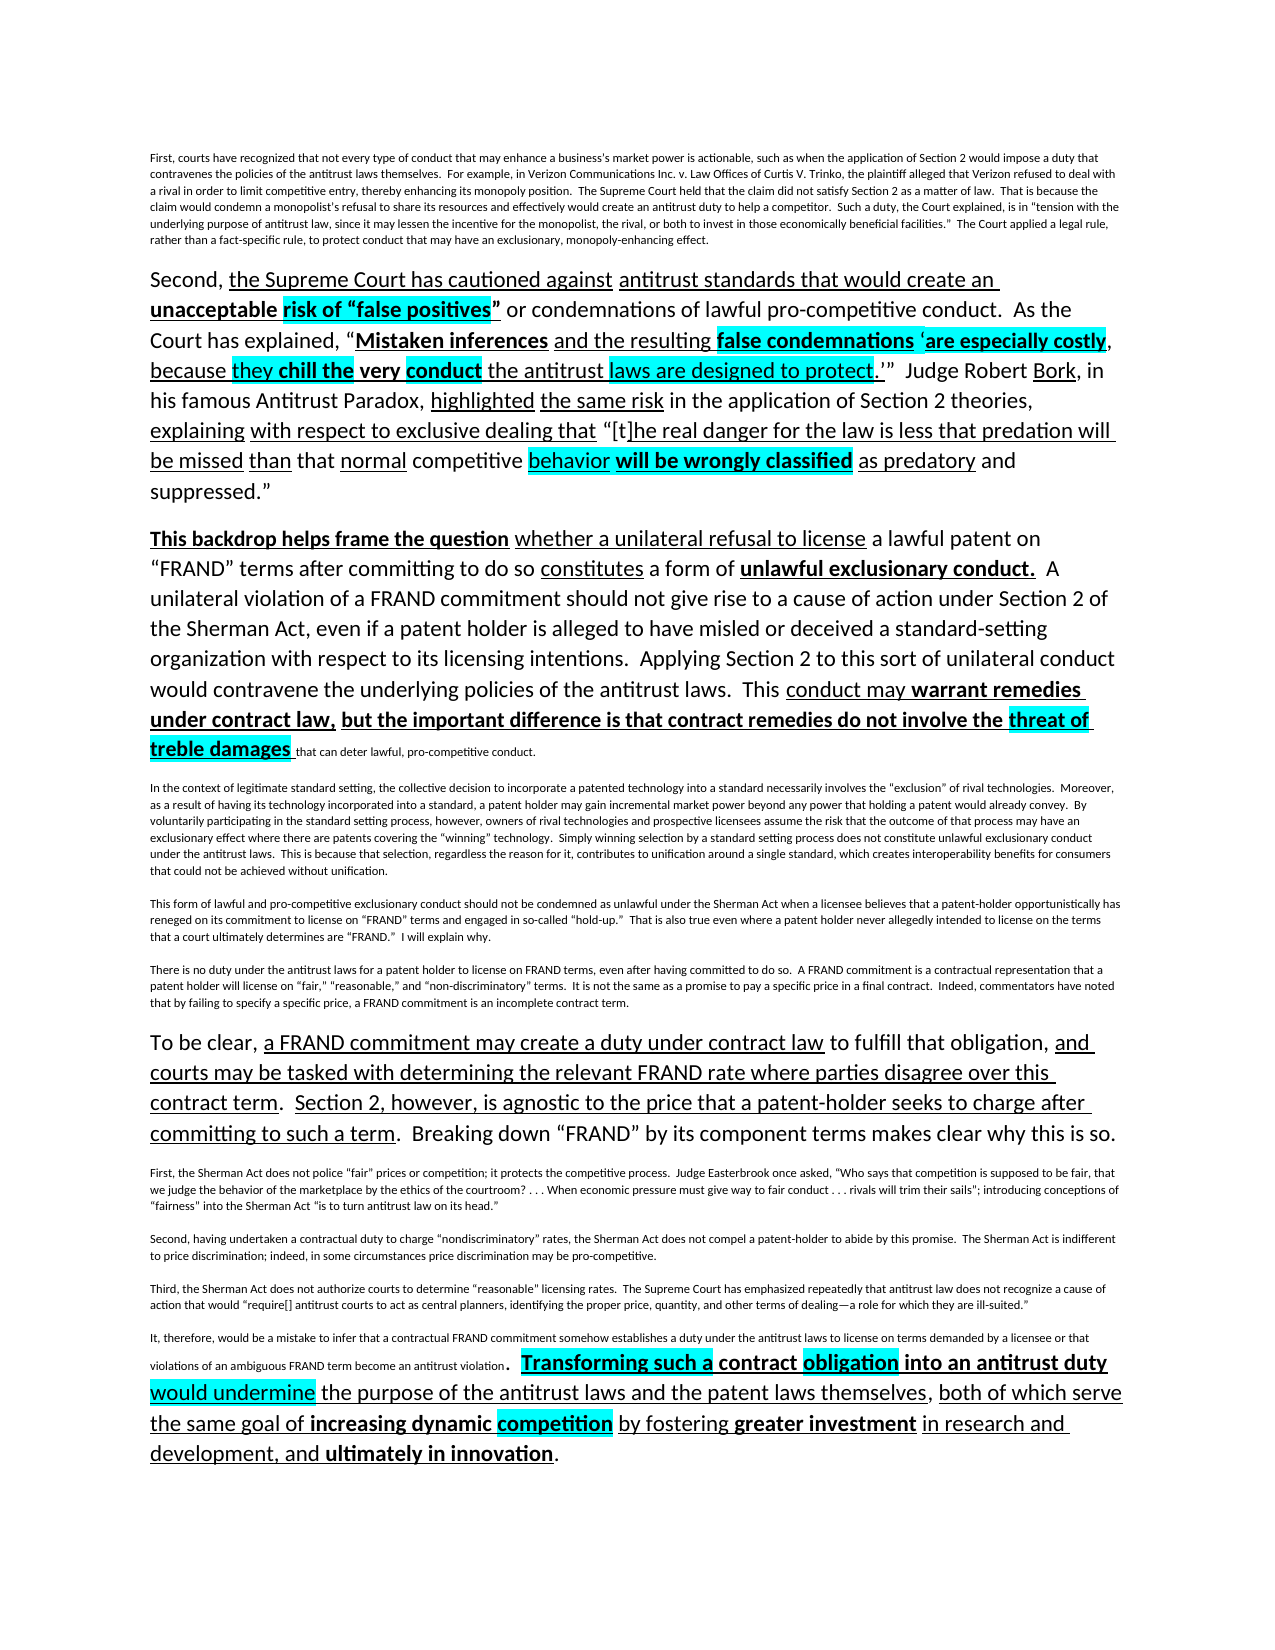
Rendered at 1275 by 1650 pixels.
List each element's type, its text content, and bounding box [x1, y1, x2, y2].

text This form of lawful and pro-competitive exclusionary conduct should not be condemned as unlawful under the Sherman Act when a licensee believes that a patent-holder opportunistically has reneged on its commitment to license on “FRAND” terms and engaged in so-called “hold-up.” That is also true even where a patent holder never allegedly intended to license on the terms that a court ultimately determines are “FRAND.” I will explain why. [150, 896, 1125, 944]
text Third, the Sherman Act does not authorize courts to determine “reasonable” licensing rates. The Supreme Court has emphasized repeatedly that antitrust law does not recognize a cause of action that would “require[] antitrust courts to act as central planners, identifying the proper price, quantity, and other terms of dealing—a role for which they are ill-suited.” [150, 1281, 1125, 1313]
text This backdrop helps frame the question whether a unilateral refusal to license a lawful patent on “FRAND” terms after committing to do so constitutes a form of unlawful exclusionary conduct. A unilateral violation of a FRAND commitment should not give rise to a cause of action under Section 2 of the Sherman Act, even if a patent holder is alleged to have misled or deceived a standard-setting organization with respect to its licensing intentions. Applying Section 2 to this sort of unilateral conduct would contravene the underlying policies of the antitrust laws. This conduct may warrant remedies under contract law, but the important difference is that contract remedies do not involve the threat of treble damages that can deter lawful, pro-competitive conduct. [150, 524, 1125, 762]
text There is no duty under the antitrust laws for a patent holder to license on FRAND terms, even after having committed to do so. A FRAND commitment is a contractual representation that a patent holder will license on “fair,” “reasonable,” and “non-discriminatory” terms. It is not the same as a promise to pay a specific price in a final contract. Indeed, commentators have noted that by failing to specify a specific price, a FRAND commitment is an incomplete contract term. [150, 962, 1125, 1010]
text It, therefore, would be a mistake to infer that a contractual FRAND commitment somehow establishes a duty under the antitrust laws to license on terms demanded by a licensee or that violations of an ambiguous FRAND term become an antitrust violation. Transforming such a contract obligation into an antitrust duty would undermine the purpose of the antitrust laws and the patent laws themselves, both of which serve the same goal of increasing dynamic competition by fostering greater investment in research and development, and ultimately in innovation. [150, 1331, 1125, 1467]
text Second, having undertaken a contractual duty to charge “nondiscriminatory” rates, the Sherman Act does not compel a patent-holder to abide by this promise. The Sherman Act is indifferent to price discrimination; indeed, in some circumstances price discrimination may be pro-competitive. [150, 1232, 1125, 1263]
text First, the Sherman Act does not police “fair” prices or competition; it protects the competitive process. Judge Easterbrook once asked, “Who says that competition is supposed to be fair, that we judge the behavior of the marketplace by the ethics of the courtroom? . . . When economic pressure must give way to fair conduct . . . rivals will trim their sails”; introducing conceptions of “fairness” into the Sherman Act “is to turn antitrust law on its head.” [150, 1166, 1125, 1214]
text First, courts have recognized that not every type of conduct that may enhance a business’s market power is actionable, such as when the application of Section 2 would impose a duty that contravenes the policies of the antitrust laws themselves. For example, in Verizon Communications Inc. v. Law Offices of Curtis V. Trinko, the plaintiff alleged that Verizon refused to deal with a rival in order to limit competitive entry, thereby enhancing its monopoly position. The Supreme Court held that the claim did not satisfy Section 2 as a matter of law. That is because the claim would condemn a monopolist’s refusal to share its resources and effectively would create an antitrust duty to help a competitor. Such a duty, the Court explained, is in “tension with the underlying purpose of antitrust law, since it may lessen the incentive for the monopolist, the rival, or both to invest in those economically beneficial facilities.” The Court applied a legal rule, rather than a fact-specific rule, to protect conduct that may have an exclusionary, monopoly-enhancing effect. [150, 150, 1125, 248]
text Second, the Supreme Court has cautioned against antitrust standards that would create an unacceptable risk of “false positives” or condemnations of lawful pro-competitive conduct. As the Court has explained, “Mistaken inferences and the resulting false condemnations ‘are especially costly, because they chill the very conduct the antitrust laws are designed to protect.’” Judge Robert Bork, in his famous Antitrust Paradox, highlighted the same risk in the application of Section 2 theories, explaining with respect to exclusive dealing that “[t]he real danger for the law is less that predation will be missed than that normal competitive behavior will be wrongly classified as predatory and suppressed.” [150, 265, 1125, 505]
text In the context of legitimate standard setting, the collective decision to incorporate a patented technology into a standard necessarily involves the “exclusion” of rival technologies. Moreover, as a result of having its technology incorporated into a standard, a patent holder may gain incremental market power beyond any power that holding a patent would already convey. By voluntarily participating in the standard setting process, however, owners of rival technologies and prospective licensees assume the risk that the outcome of that process may have an exclusionary effect where there are patents covering the “winning” technology. Simply winning selection by a standard setting process does not constitute unlawful exclusionary conduct under the antitrust laws. This is because that selection, regardless the reason for it, contributes to unification around a single standard, which creates interoperability benefits for consumers that could not be achieved without unification. [150, 781, 1125, 878]
text To be clear, a FRAND commitment may create a duty under contract law to fulfill that obligation, and courts may be tasked with determining the relevant FRAND rate where parties disagree over this contract term. Section 2, however, is agnostic to the price that a patent-holder seeks to charge after committing to such a term. Breaking down “FRAND” by its component terms makes clear why this is so. [150, 1028, 1125, 1147]
